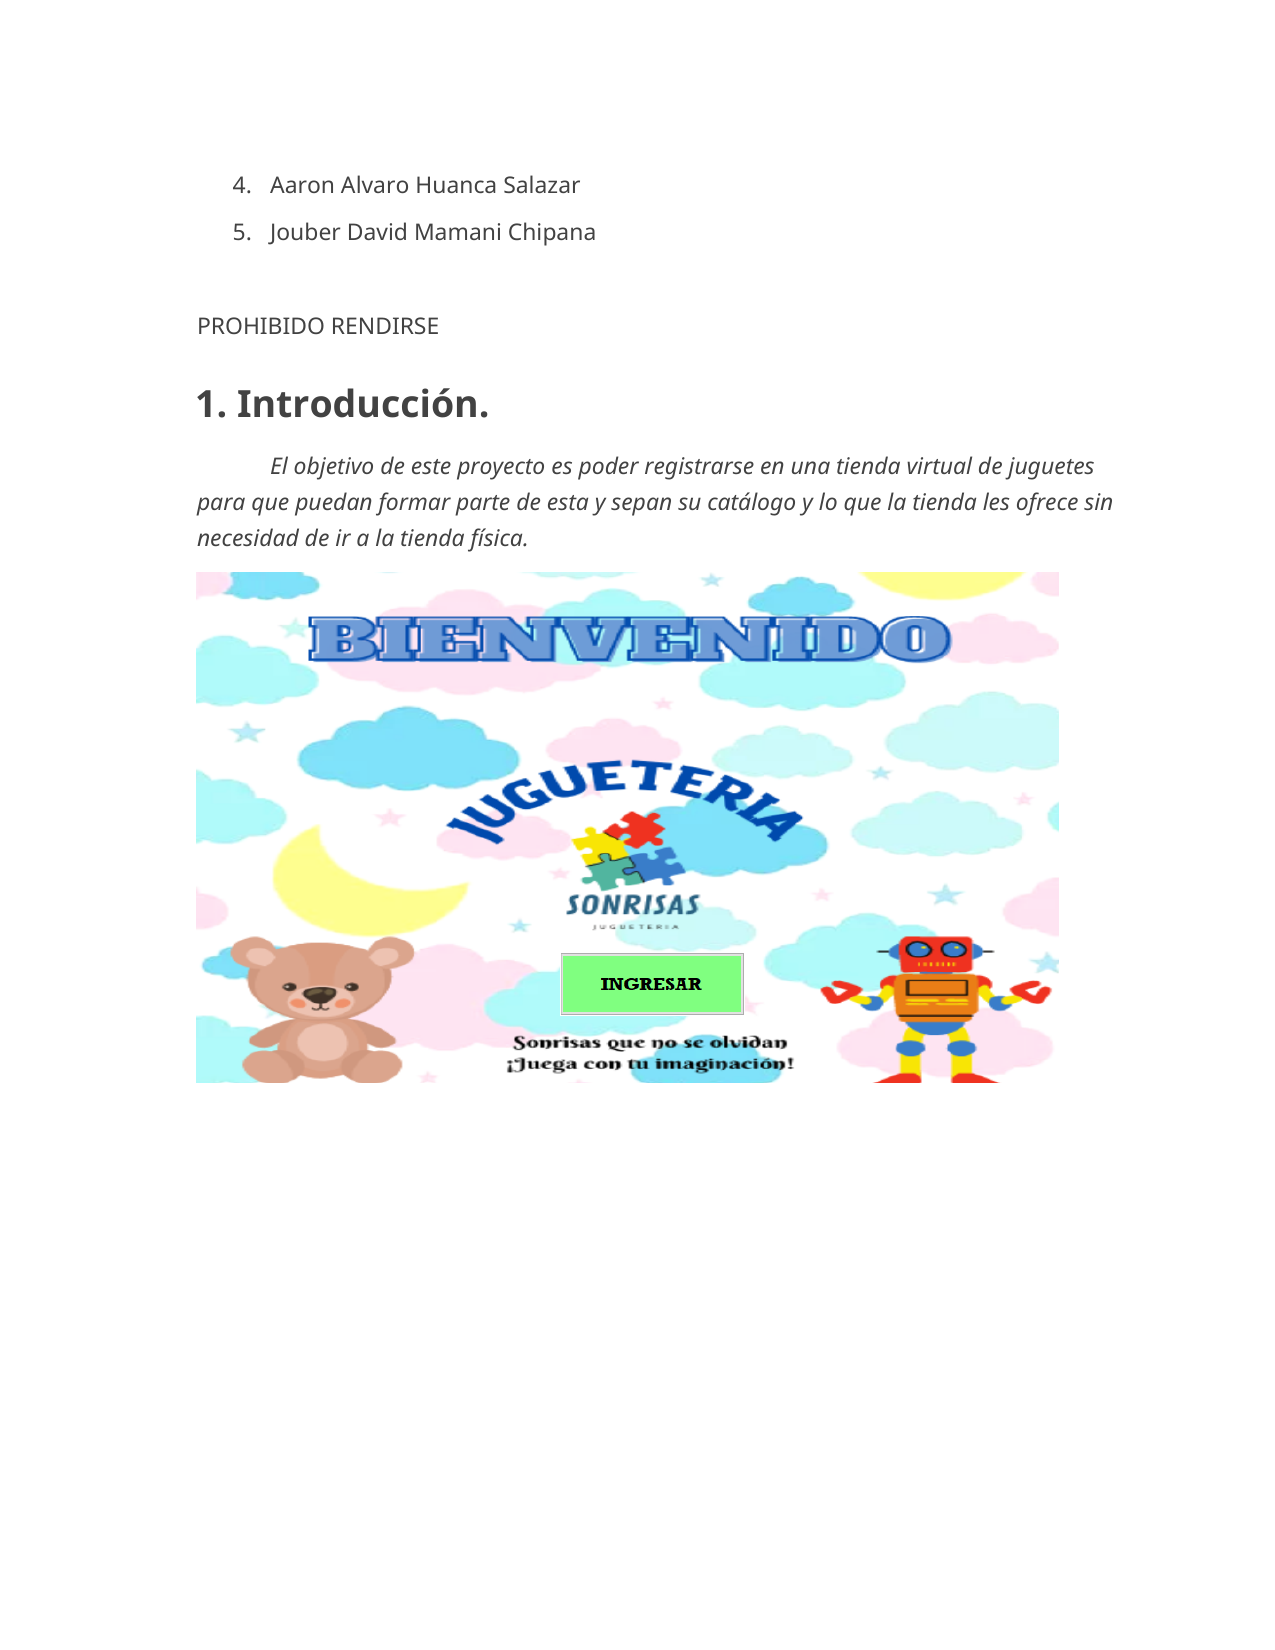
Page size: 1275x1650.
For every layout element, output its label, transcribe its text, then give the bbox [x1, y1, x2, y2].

picture [195, 570, 1059, 1083]
text El objetivo de este proyecto es poder registrarse en una tienda virtual de juguetes para que puedan formar parte de esta y sepan su catálogo y lo que la tienda les ofrece sin necesidad de ir a la tienda física. [197, 450, 1131, 553]
list Aaron Alvaro Huanca Salazar [232, 169, 1080, 201]
list Jouber David Mamani Chipana [232, 216, 1080, 248]
subtitle 1. Introducción. [195, 378, 1084, 429]
text PROHIBIDO RENDIRSE [197, 310, 1080, 341]
